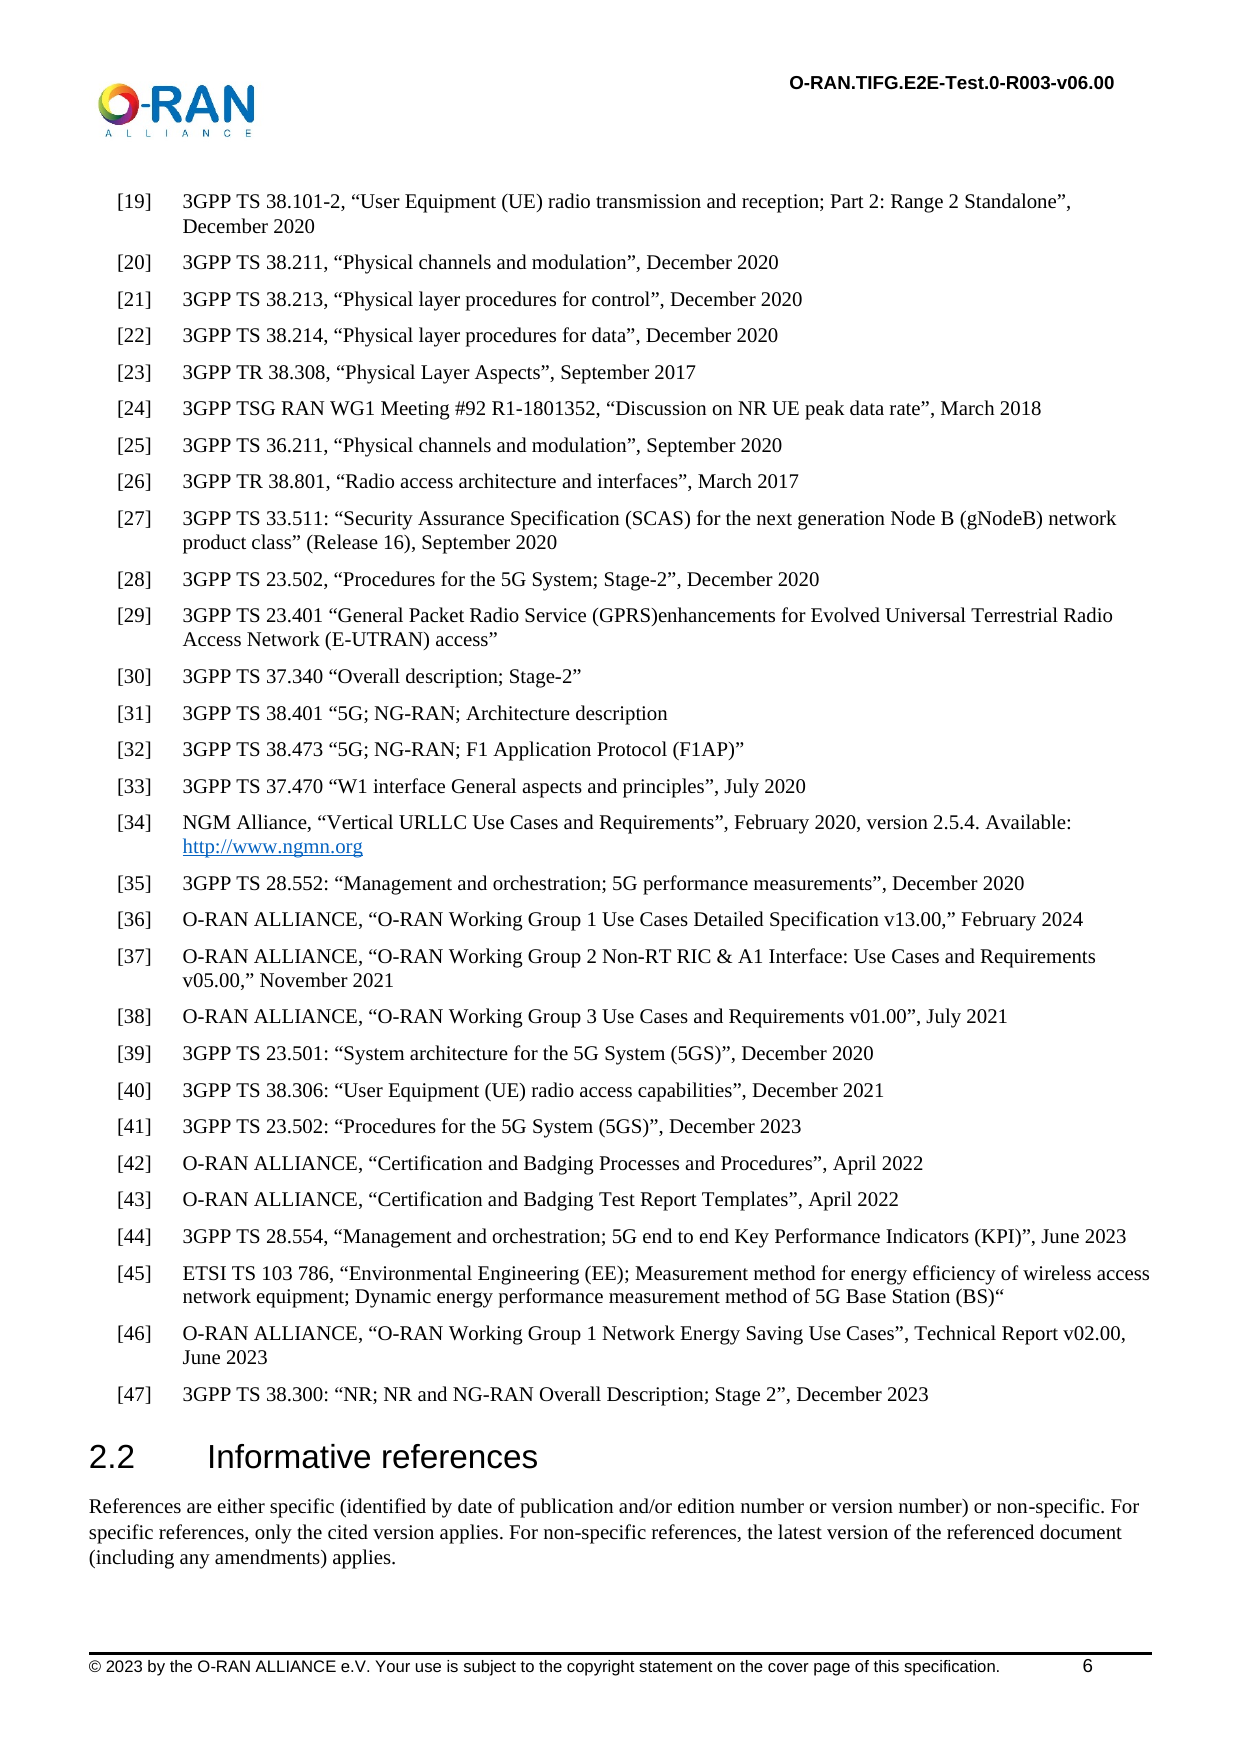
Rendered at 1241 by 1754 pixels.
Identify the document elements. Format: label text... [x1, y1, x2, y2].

list 3GPP TS 38.306: “User Equipment (UE) radio access capabilities”, December 2021 [117, 1078, 1152, 1102]
list 3GPP TS 38.213, “Physical layer procedures for control”, December 2020 [117, 287, 1152, 311]
list 3GPP TS 23.501: “System architecture for the 5G System (5GS)”, December 2020 [117, 1041, 1152, 1065]
list 3GPP TR 38.801, “Radio access architecture and interfaces”, March 2017 [117, 469, 1152, 493]
list 3GPP TS 28.552: “Management and orchestration; 5G performance measurements”, December 2020 [117, 871, 1152, 895]
list NGM Alliance, “Vertical URLLC Use Cases and Requirements”, February 2020, version 2.5.4. Available: http://www.ngmn.org [117, 810, 1152, 858]
list 3GPP TS 37.470 “W1 interface General aspects and principles”, July 2020 [117, 773, 1152, 798]
list O-RAN ALLIANCE, “Certification and Badging Processes and Procedures”, April 2022 [117, 1151, 1152, 1175]
list 3GPP TS 38.101-2, “User Equipment (UE) radio transmission and reception; Part 2: Range 2 Standalone”, December 2020 [117, 189, 1152, 238]
list O-RAN ALLIANCE, “O-RAN Working Group 1 Network Energy Saving Use Cases”, Technical Report v02.00, June 2023 [117, 1321, 1152, 1369]
list 3GPP TSG RAN WG1 Meeting #92 R1-1801352, “Discussion on NR UE peak data rate”, March 2018 [117, 396, 1152, 420]
list 3GPP TS 23.502, “Procedures for the 5G System; Stage-2”, December 2020 [117, 567, 1152, 591]
list 3GPP TS 38.214, “Physical layer procedures for data”, December 2020 [117, 323, 1152, 347]
list 3GPP TR 38.308, “Physical Layer Aspects”, September 2017 [117, 360, 1152, 384]
list 3GPP TS 38.401 “5G; NG-RAN; Architecture description [117, 700, 1152, 724]
list O-RAN ALLIANCE, “O-RAN Working Group 2 Non-RT RIC & A1 Interface: Use Cases and Requirements v05.00,” November 2021 [117, 944, 1152, 992]
list 3GPP TS 38.211, “Physical channels and modulation”, December 2020 [117, 250, 1152, 274]
list 3GPP TS 38.473 “5G; NG-RAN; F1 Application Protocol (F1AP)” [117, 737, 1152, 761]
subtitle 2.2 Informative references [89, 1437, 1152, 1475]
list O-RAN ALLIANCE, “O-RAN Working Group 3 Use Cases and Requirements v01.00”, July 2021 [117, 1004, 1152, 1028]
picture [88, 70, 268, 148]
text References are either specific (identified by date of publication and/or edition number or version number) or non-specific. For specific references, only the cited version applies. For non-specific references, the latest version of the referenced document (including any amendments) applies. [89, 1494, 1152, 1569]
list 3GPP TS 28.554, “Management and orchestration; 5G end to end Key Performance Indicators (KPI)”, June 2023 [117, 1224, 1152, 1248]
list 3GPP TS 37.340 “Overall description; Stage-2” [117, 664, 1152, 688]
list 3GPP TS 36.211, “Physical channels and modulation”, September 2020 [117, 433, 1152, 457]
list ETSI TS 103 786, “Environmental Engineering (EE); Measurement method for energy efficiency of wireless access network equipment; Dynamic energy performance measurement method of 5G Base Station (BS)“ [117, 1260, 1152, 1308]
list O-RAN ALLIANCE, “O-RAN Working Group 1 Use Cases Detailed Specification v13.00,” February 2024 [117, 907, 1152, 931]
list 3GPP TS 38.300: “NR; NR and NG-RAN Overall Description; Stage 2”, December 2023 [117, 1382, 1152, 1406]
list 3GPP TS 23.502: “Procedures for the 5G System (5GS)”, December 2023 [117, 1114, 1152, 1138]
list 3GPP TS 23.401 “General Packet Radio Service (GPRS)enhancements for Evolved Universal Terrestrial Radio Access Network (E-UTRAN) access” [117, 603, 1152, 651]
list 3GPP TS 33.511: “Security Assurance Specification (SCAS) for the next generation Node B (gNodeB) network product class” (Release 16), September 2020 [117, 506, 1152, 554]
list O-RAN ALLIANCE, “Certification and Badging Test Report Templates”, April 2022 [117, 1187, 1152, 1211]
